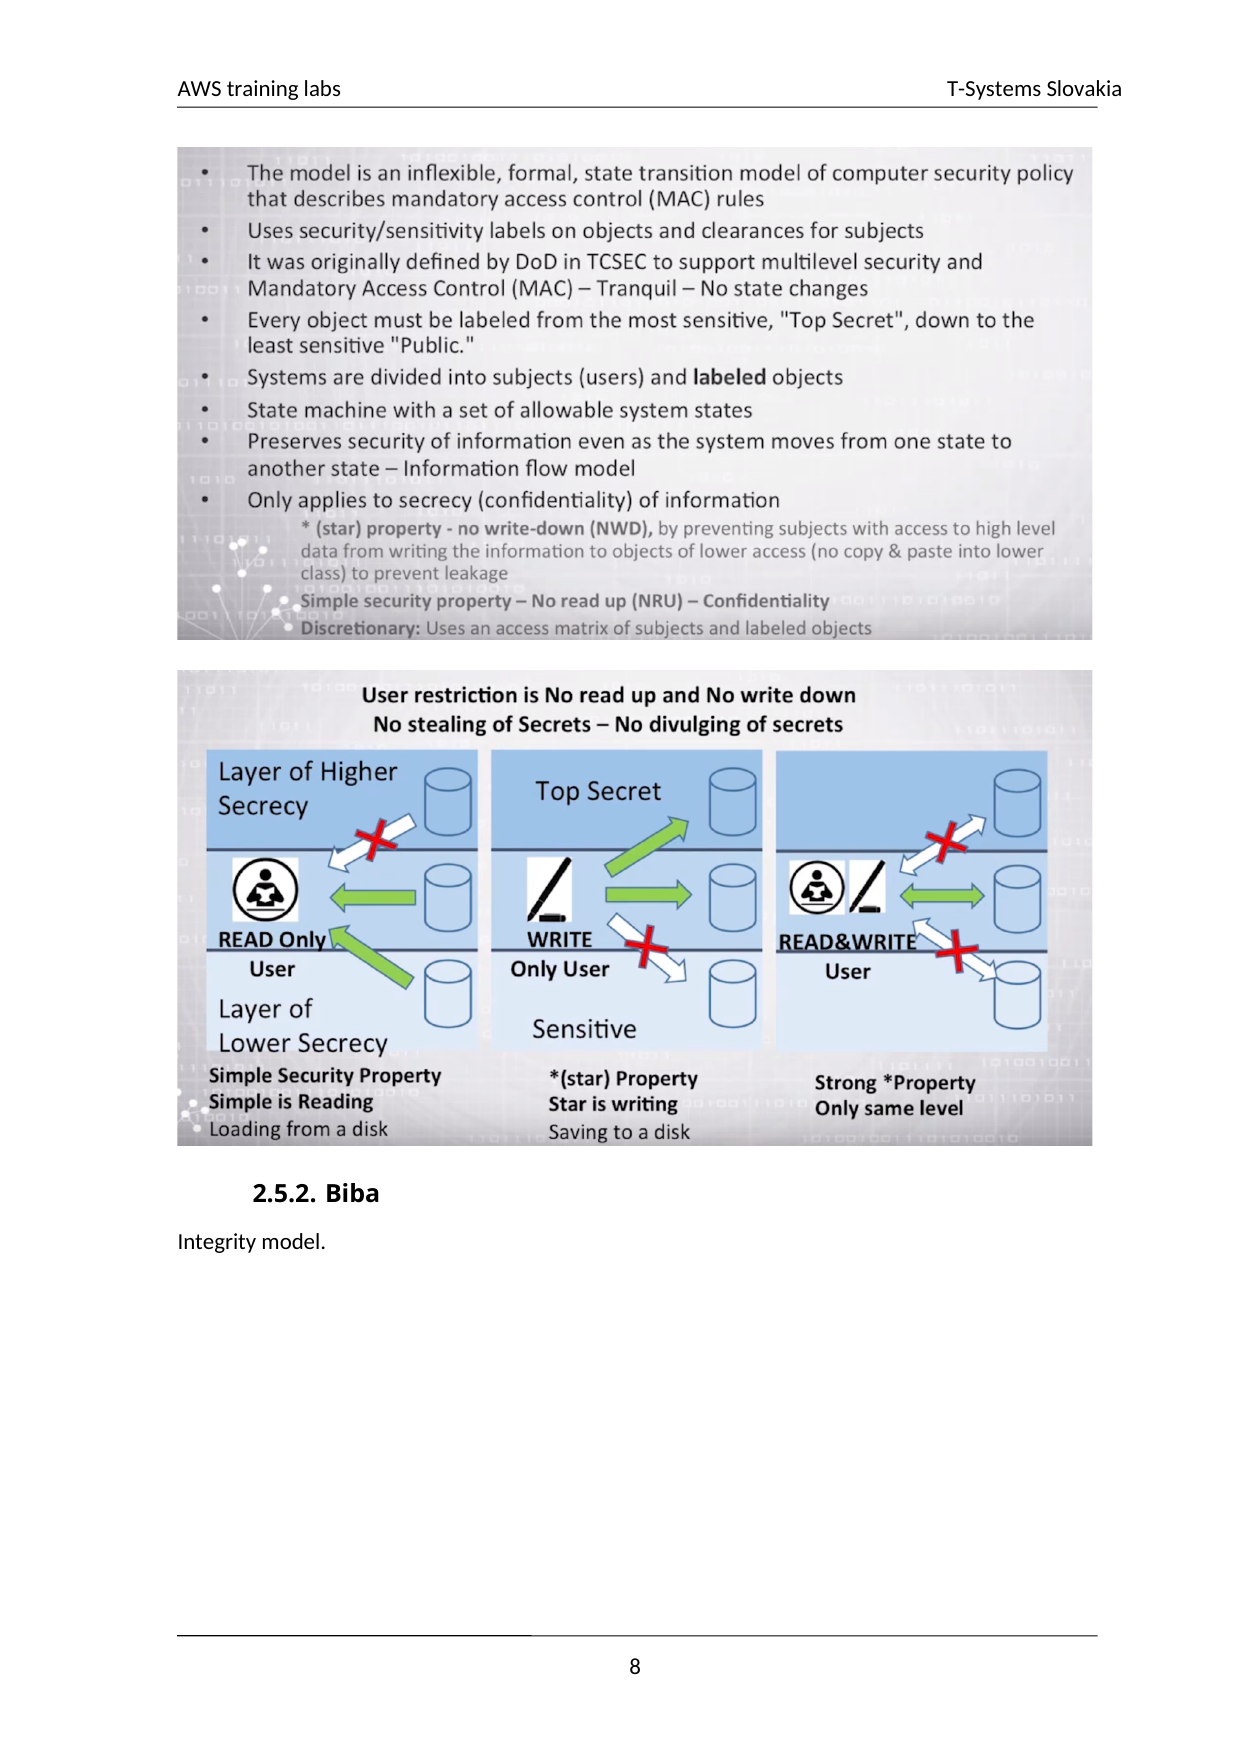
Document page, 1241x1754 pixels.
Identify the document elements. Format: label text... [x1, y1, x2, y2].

text Biba [252, 1176, 1092, 1210]
text Integrity model. [177, 1227, 1092, 1255]
picture [177, 147, 1093, 640]
picture [177, 670, 1093, 1146]
